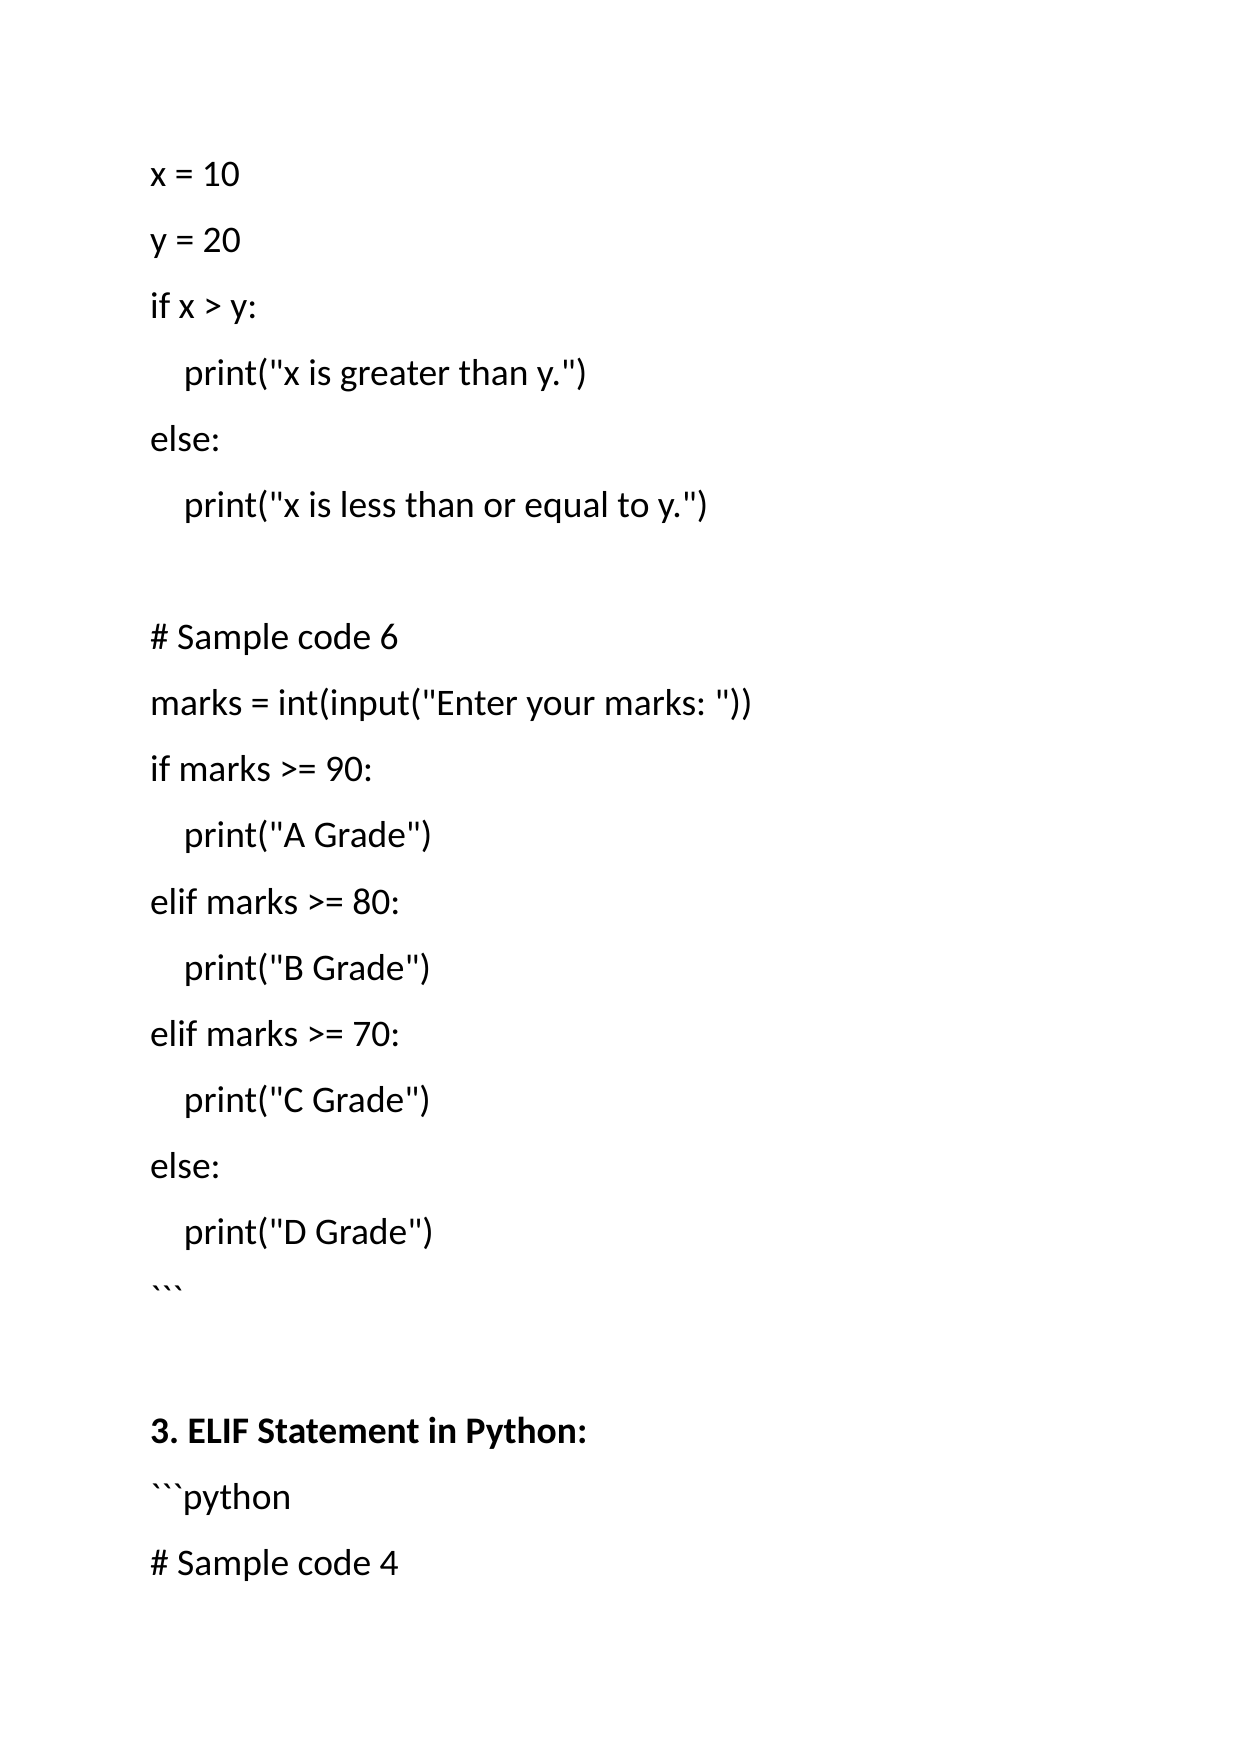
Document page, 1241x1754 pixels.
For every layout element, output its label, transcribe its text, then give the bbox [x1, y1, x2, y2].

text elif marks >= 80: [150, 878, 1090, 923]
text x = 10 [150, 150, 1090, 196]
text print("A Grade") [150, 811, 1090, 857]
text ```python [150, 1473, 1090, 1519]
text marks = int(input("Enter your marks: ")) [150, 679, 1090, 725]
text # Sample code 6 [150, 613, 1090, 659]
text print("x is less than or equal to y.") [150, 481, 1090, 527]
text print("C Grade") [150, 1076, 1090, 1122]
text if x > y: [150, 282, 1090, 328]
text else: [150, 414, 1090, 460]
text elif marks >= 70: [150, 1010, 1090, 1056]
text print("D Grade") [150, 1208, 1090, 1254]
text print("B Grade") [150, 944, 1090, 989]
text print("x is greater than y.") [150, 348, 1090, 394]
text ``` [150, 1274, 1090, 1320]
text if marks >= 90: [150, 745, 1090, 791]
text # Sample code 4 [150, 1539, 1090, 1585]
text y = 20 [150, 216, 1090, 262]
text else: [150, 1142, 1090, 1188]
text 3. ELIF Statement in Python: [150, 1407, 1090, 1453]
